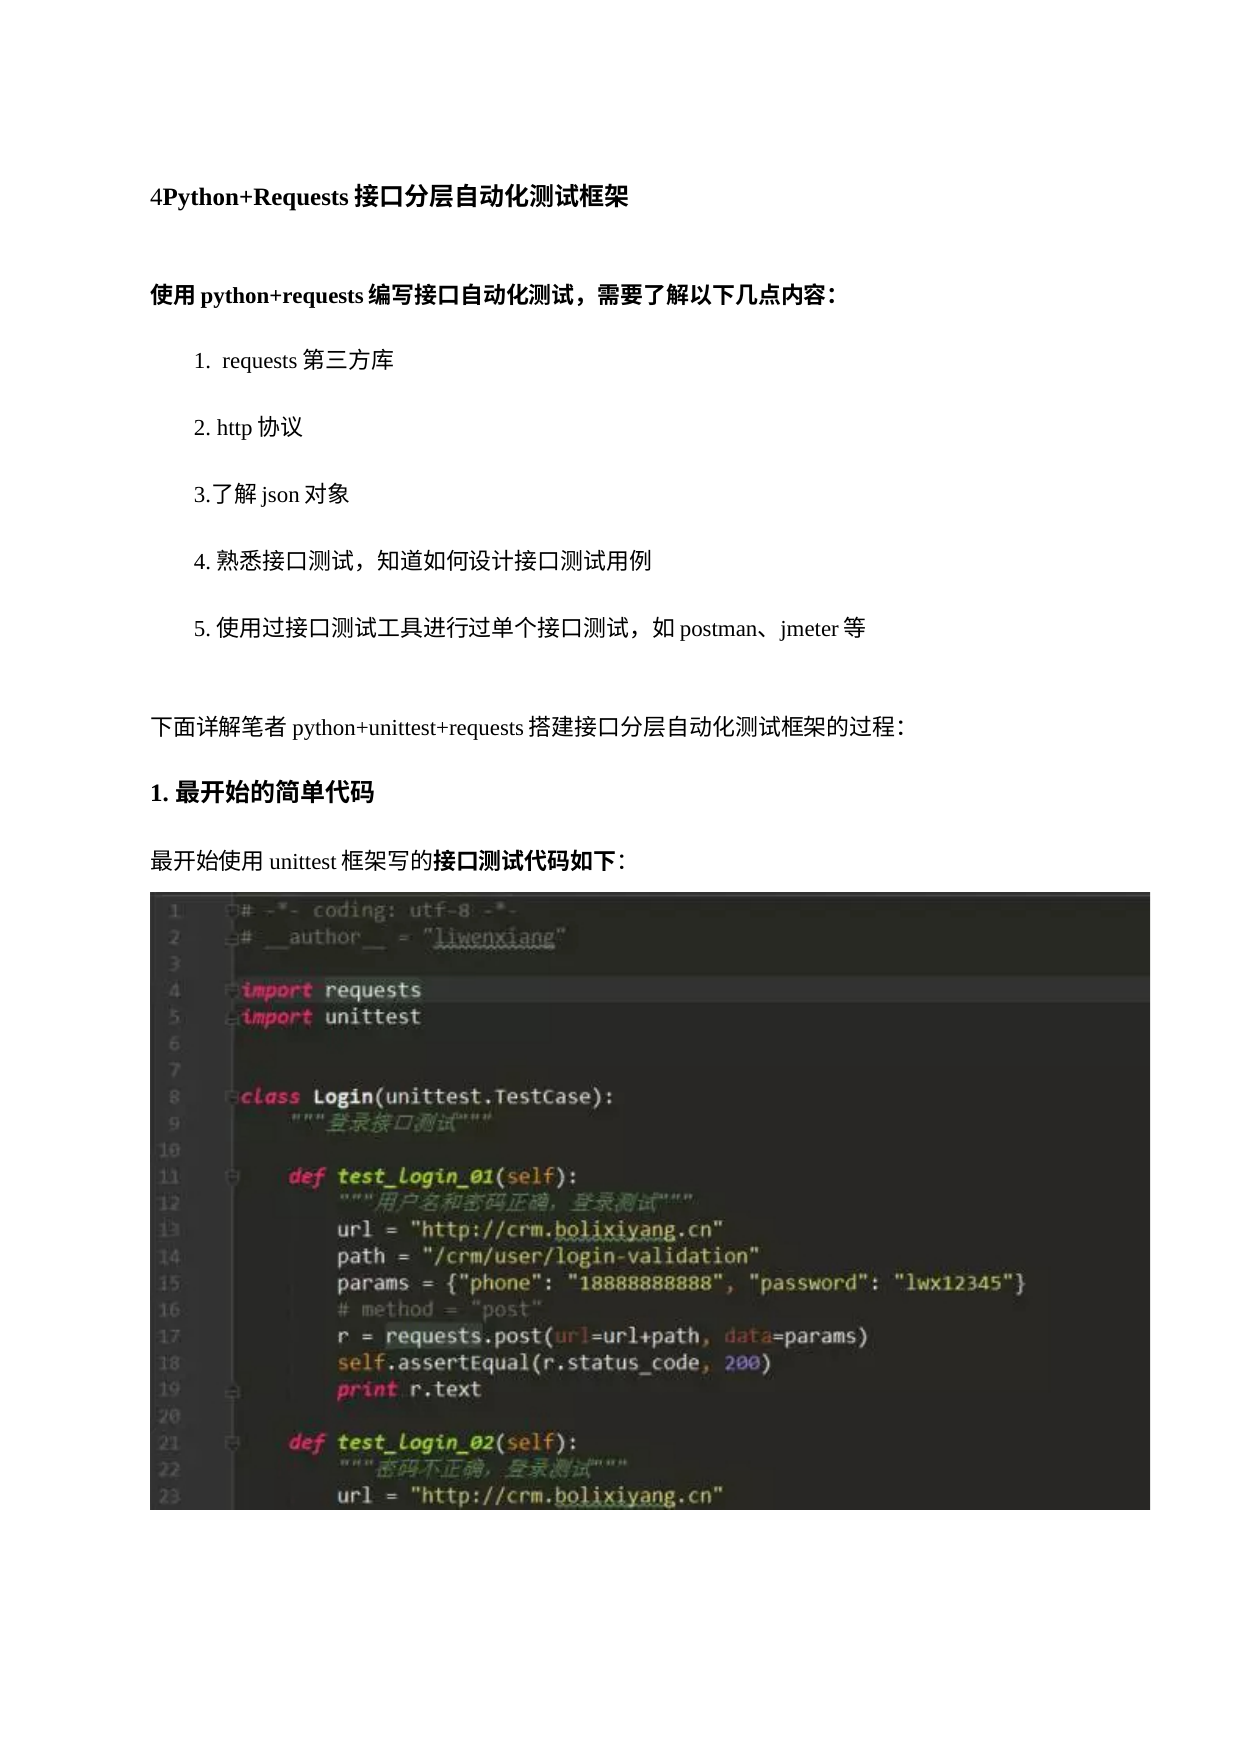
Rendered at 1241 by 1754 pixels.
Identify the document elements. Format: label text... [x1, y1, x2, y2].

text 1. 最开始的简单代码 [150, 758, 1090, 823]
text 4Python+Requests接口分层自动化测试框架 [150, 162, 1090, 227]
text 2. http协议 [194, 393, 1090, 458]
text 3.了解json对象 [194, 460, 1090, 525]
text 使用python+requests编写接口自动化测试，需要了解以下几点内容： [150, 261, 1090, 326]
picture [150, 892, 1150, 1510]
text 最开始使用unittest框架写的接口测试代码如下： [150, 827, 1090, 892]
text 4. 熟悉接口测试，知道如何设计接口测试用例 [194, 527, 1090, 592]
text 下面详解笔者python+unittest+requests搭建接口分层自动化测试框架的过程： [150, 693, 1090, 758]
text 1. requests第三方库 [194, 326, 1090, 391]
text 5. 使用过接口测试工具进行过单个接口测试，如postman、jmeter等 [194, 594, 1090, 659]
